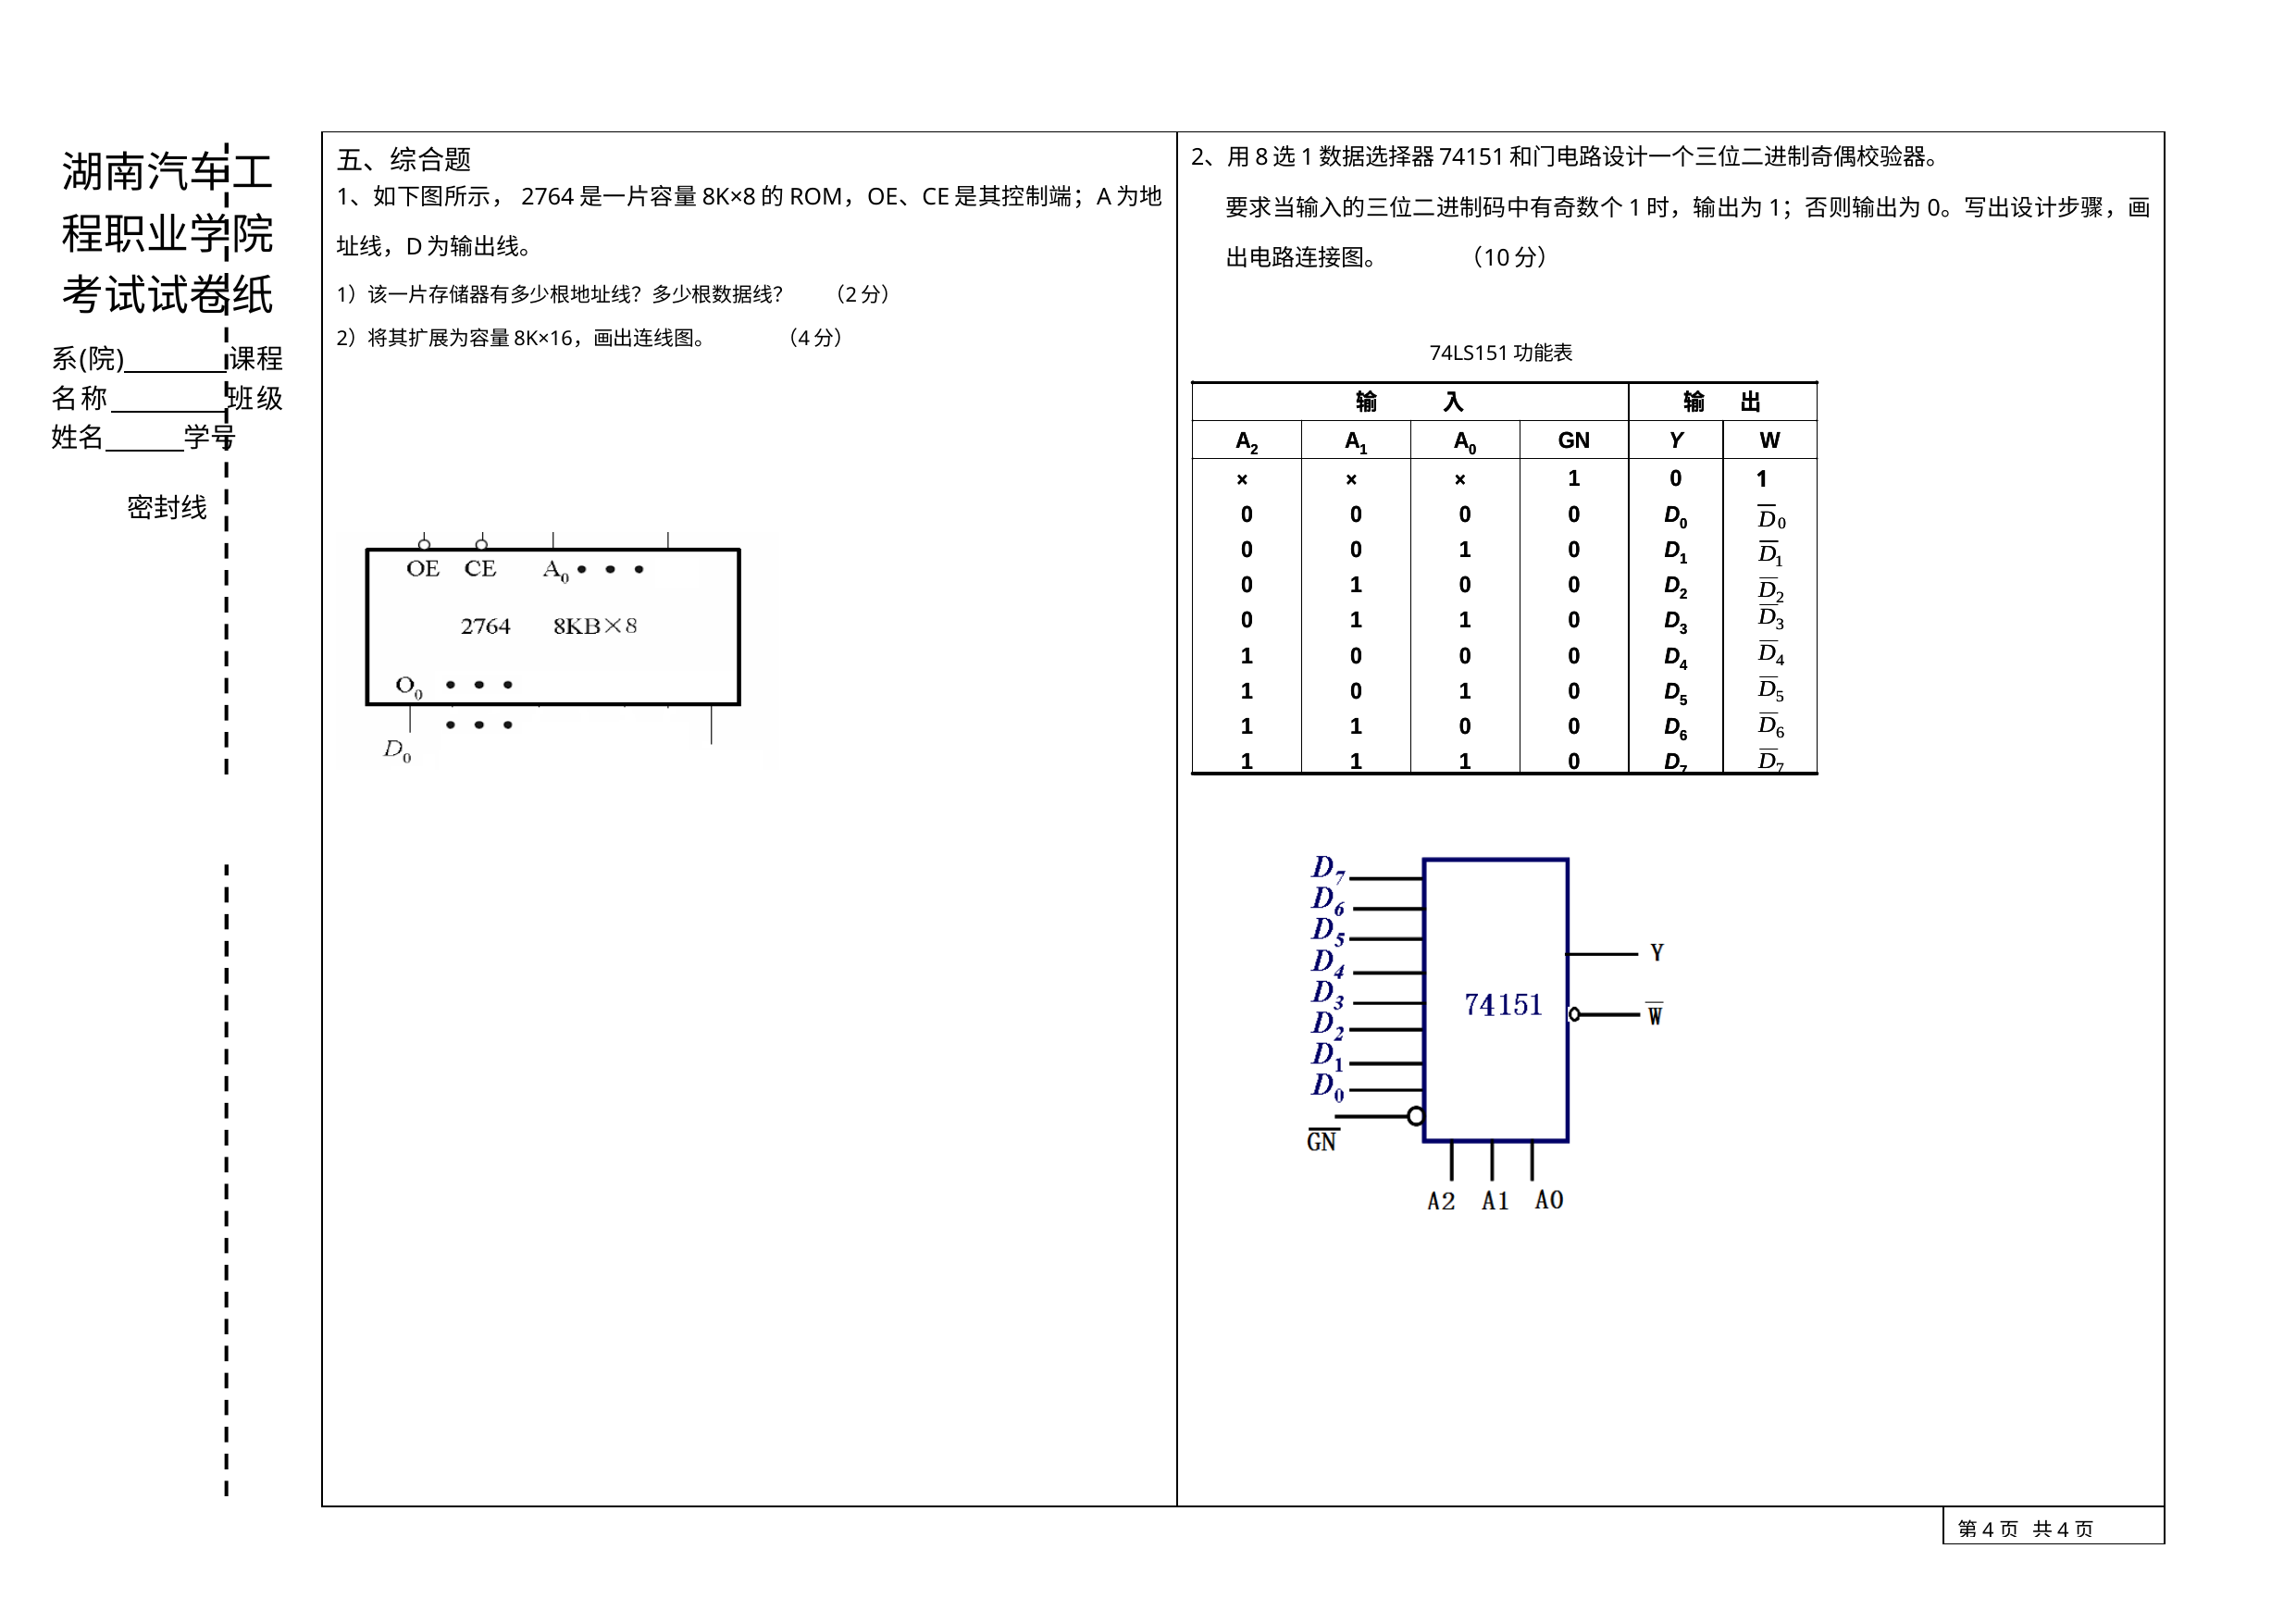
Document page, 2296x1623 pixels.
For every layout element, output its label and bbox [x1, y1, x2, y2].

picture [336, 532, 779, 770]
picture [1305, 842, 1673, 1233]
